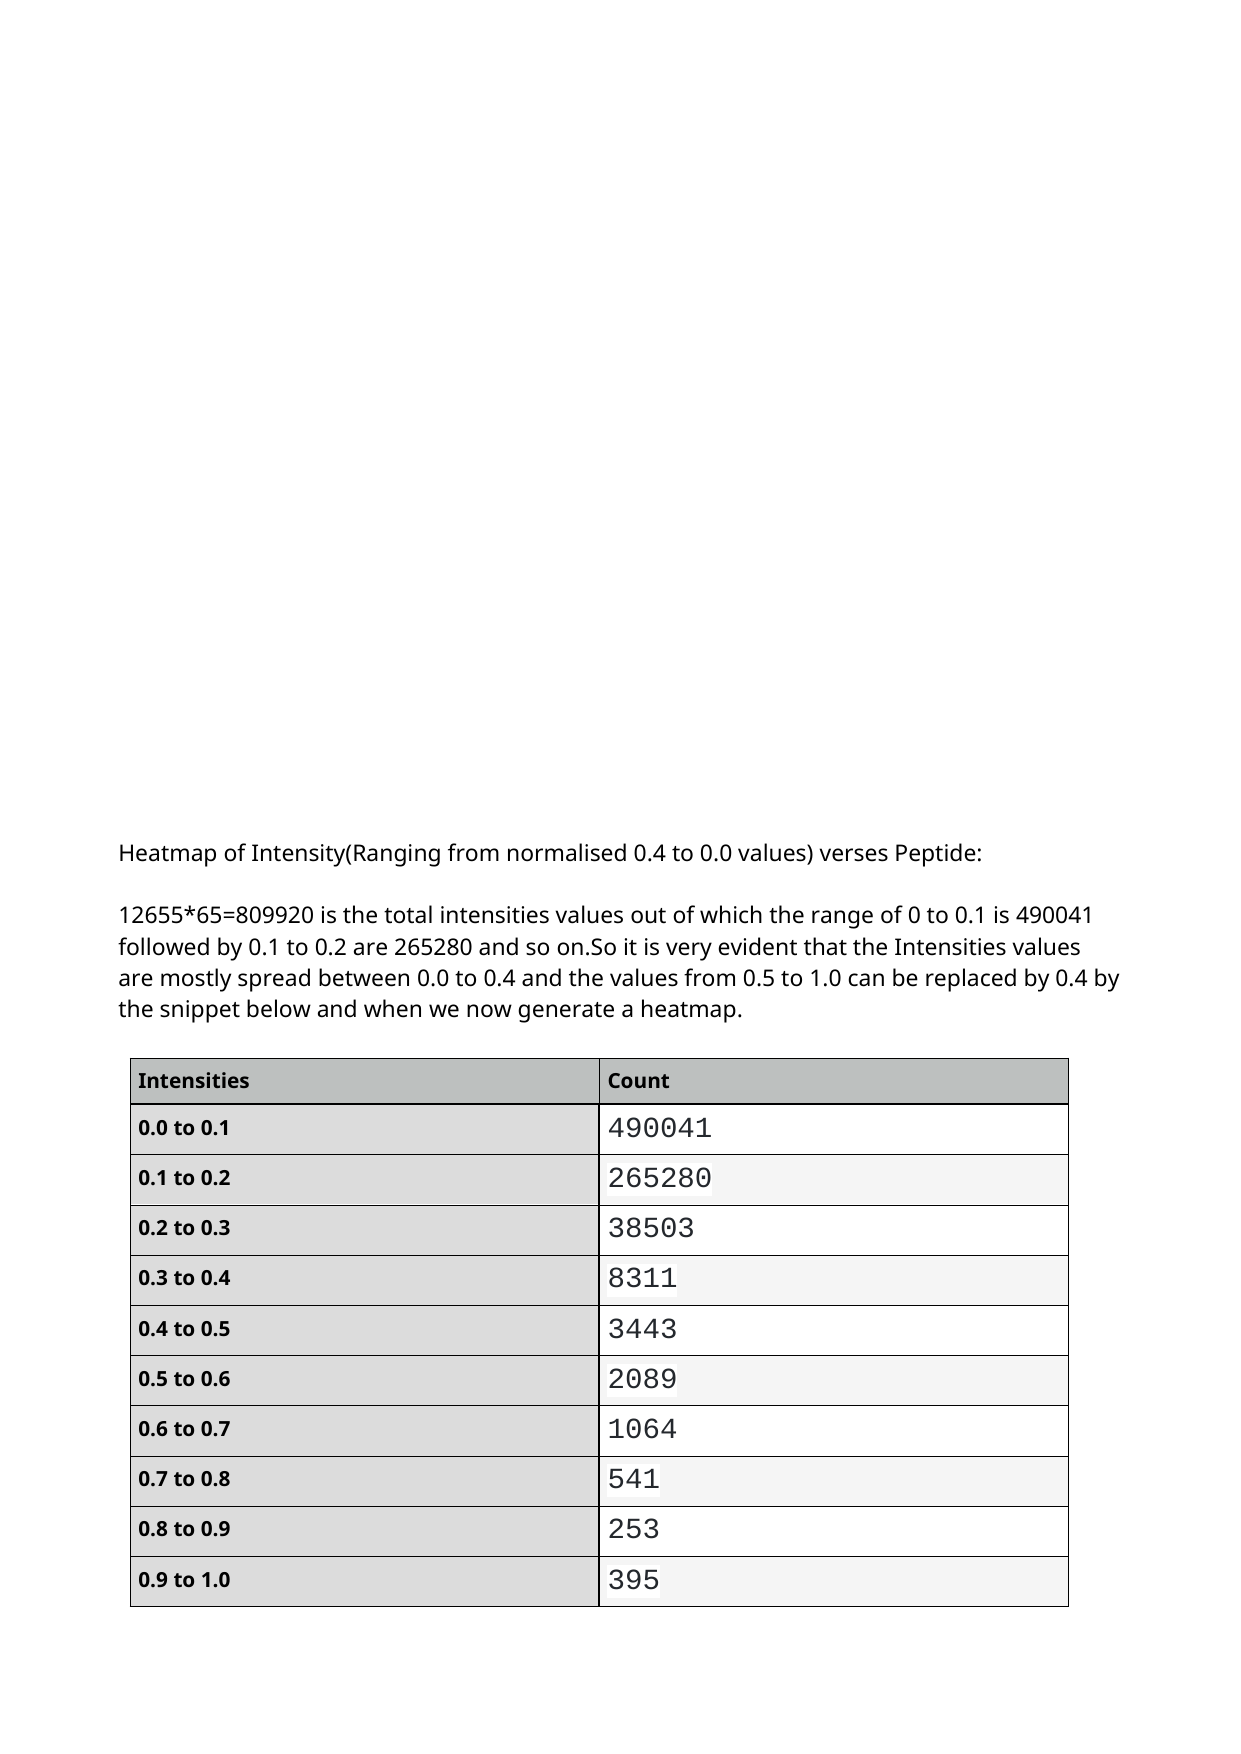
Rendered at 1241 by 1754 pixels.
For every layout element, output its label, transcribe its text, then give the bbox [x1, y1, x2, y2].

table_header Count [600, 1141, 1068, 1185]
table_cell 0.3 to 0.4 [131, 1338, 598, 1387]
table_cell 0.5 to 0.6 [131, 1439, 598, 1488]
table_cell 0.0 to 0.1 [131, 1187, 598, 1237]
text 12655*65=809920 is the total intensities values out of which the range of 0 to 0.1 is 490041 followed by 0.1 to 0.2 are 265280 and so on.So it is very evident that the Intensities values are mostly spread between 0.0 to 0.4 and the values from 0.5 to 1.0 can be replaced by 0.4 by the snippet below and when we now generate a heatmap. [118, 982, 1122, 1107]
table_cell 2089 [600, 1439, 1068, 1488]
table_cell 490041 [600, 1187, 1068, 1237]
table_cell 0.7 to 0.8 [131, 1539, 598, 1588]
table_cell 38503 [600, 1288, 1068, 1337]
table_cell 1064 [600, 1489, 1068, 1538]
table_cell 541 [600, 1539, 1068, 1588]
table_cell 8311 [600, 1338, 1068, 1387]
table_header Intensities [131, 1141, 599, 1185]
table_cell 265280 [600, 1238, 1068, 1287]
text Heatmap of Intensity(Ranging from normalised 0.4 to 0.0 values) verses Peptide: [118, 919, 1122, 950]
table_cell 0.6 to 0.7 [131, 1489, 598, 1538]
table_cell 0.1 to 0.2 [131, 1238, 598, 1287]
table_cell 3443 [600, 1388, 1068, 1437]
table_cell 0.2 to 0.3 [131, 1288, 598, 1337]
table_cell 0.4 to 0.5 [131, 1388, 598, 1437]
